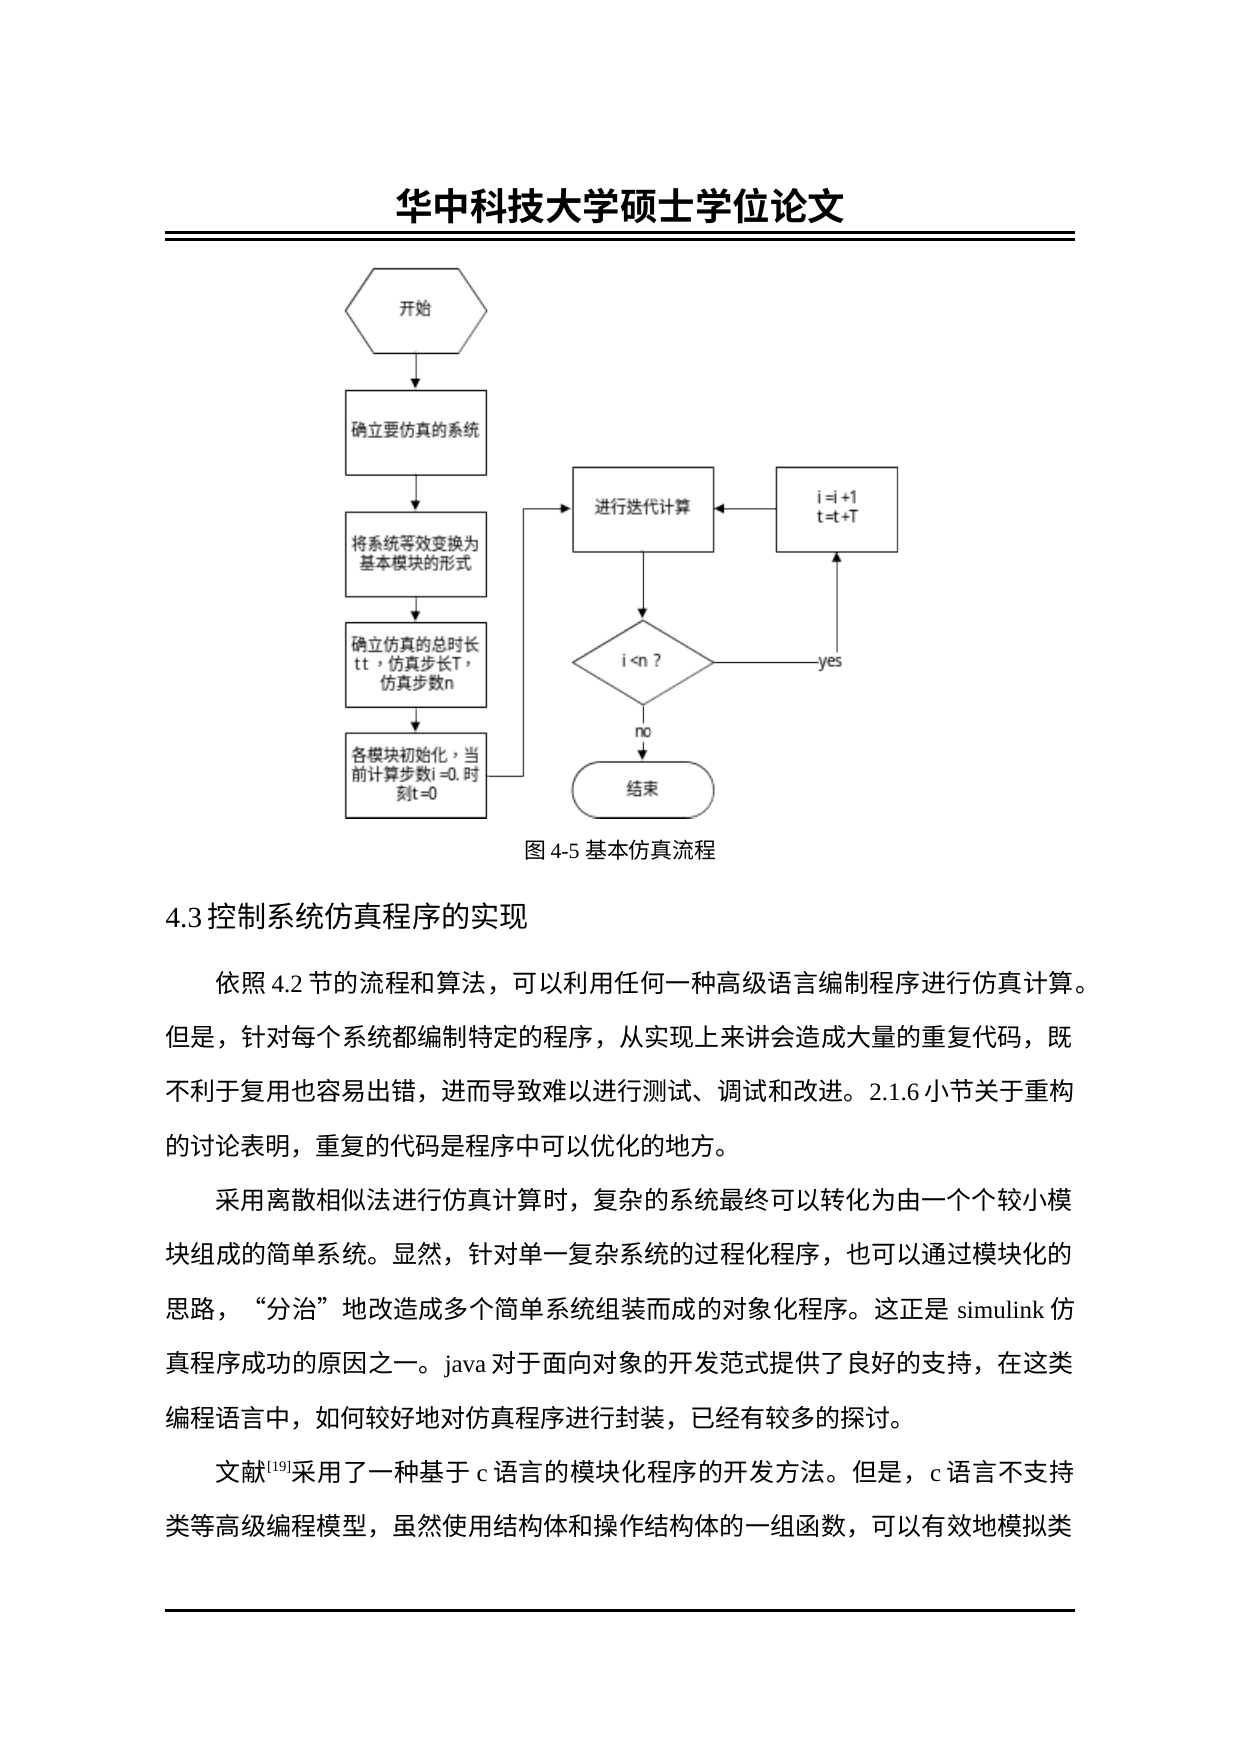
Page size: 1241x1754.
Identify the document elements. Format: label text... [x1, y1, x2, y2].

text 图4-5 基本仿真流程 [165, 833, 1075, 865]
subtitle 4.3控制系统仿真程序的实现 [165, 893, 1075, 936]
text 采用离散相似法进行仿真计算时，复杂的系统最终可以转化为由一个个较小模块组成的简单系统。显然，针对单一复杂系统的过程化程序，也可以通过模块化的思路，“分治”地改造成多个简单系统组装而成的对象化程序。这正是simulink仿真程序成功的原因之一。java对于面向对象的开发范式提供了良好的支持，在这类编程语言中，如何较好地对仿真程序进行封装，已经有较多的探讨。 [165, 1181, 1075, 1434]
text 依照4.2节的流程和算法，可以利用任何一种高级语言编制程序进行仿真计算。但是，针对每个系统都编制特定的程序，从实现上来讲会造成大量的重复代码，既不利于复用也容易出错，进而导致难以进行测试、调试和改进。2.1.6小节关于重构的讨论表明，重复的代码是程序中可以优化的地方。 [165, 963, 1075, 1162]
